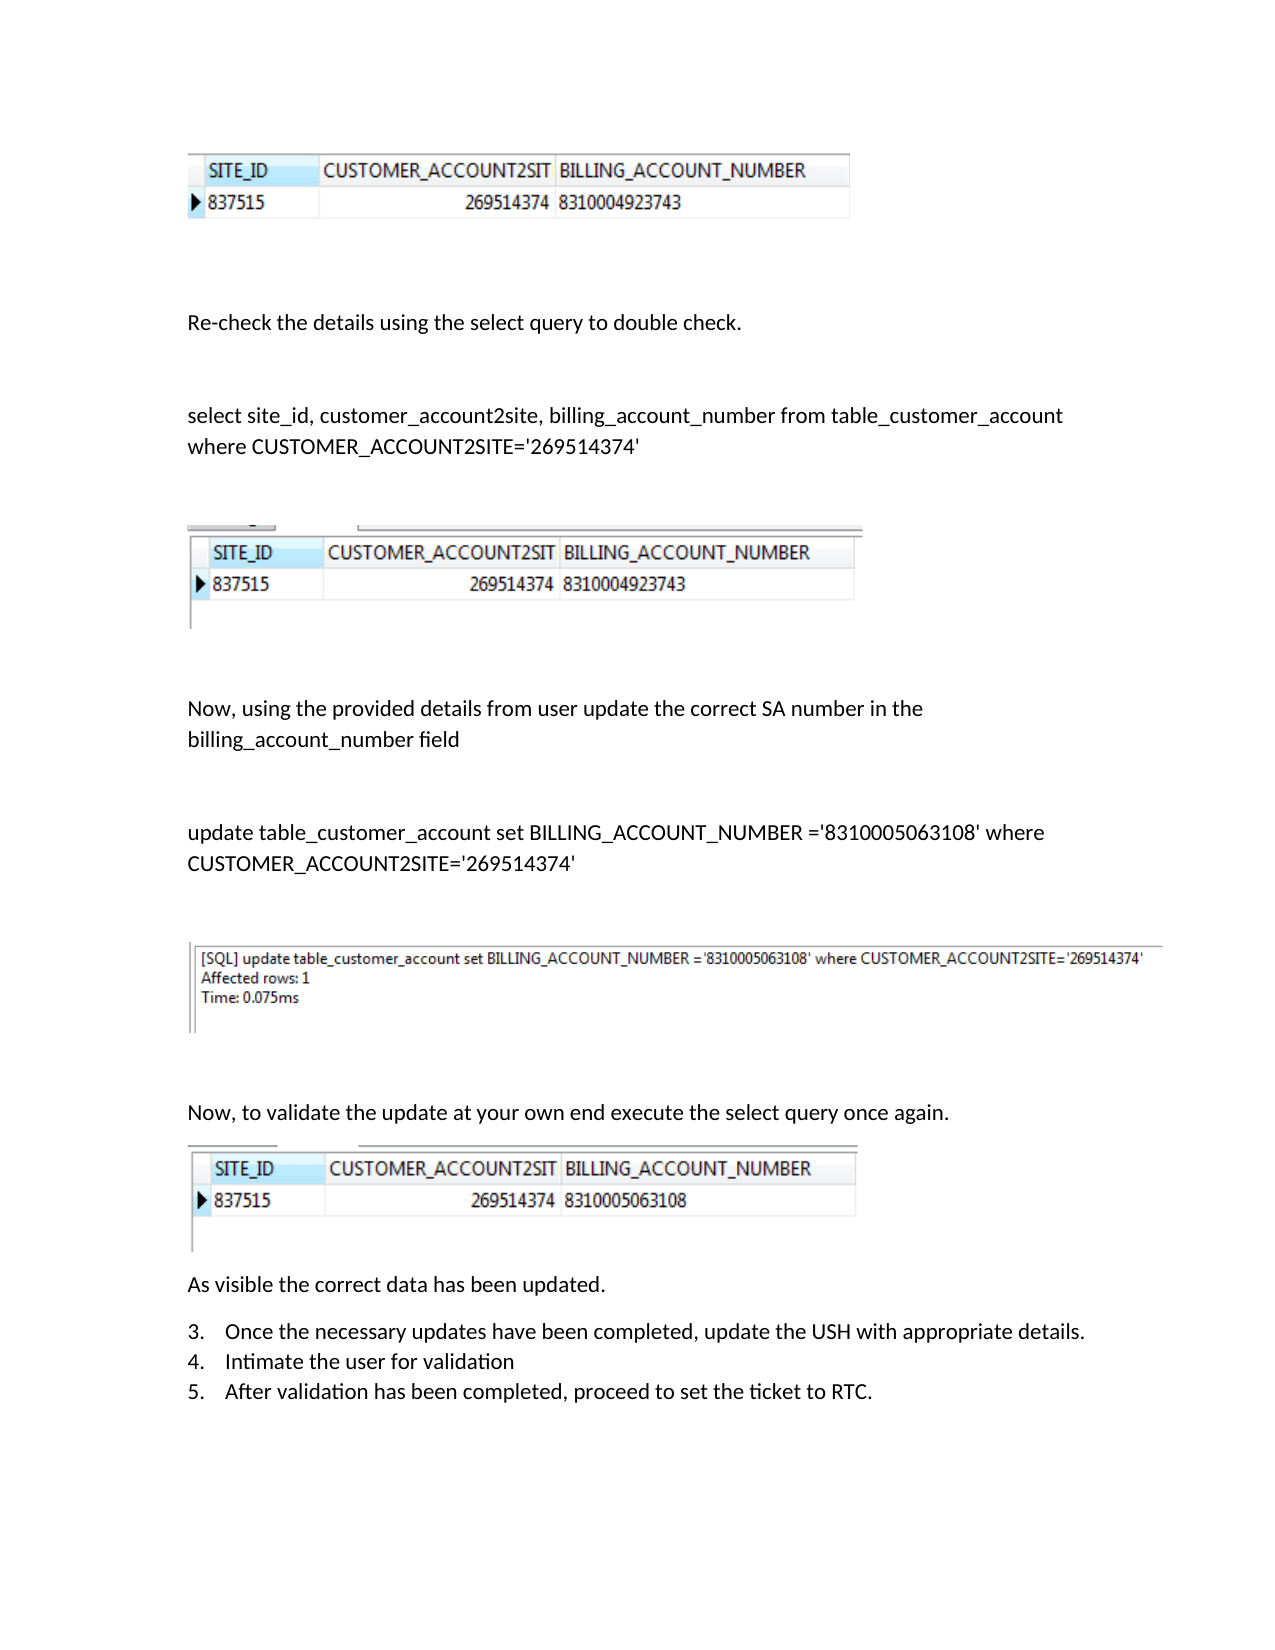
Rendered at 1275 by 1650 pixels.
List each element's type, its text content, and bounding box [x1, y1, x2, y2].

picture [187, 525, 863, 629]
text Now, using the provided details from user update the correct SA number in the billing_account_number field [187, 694, 1125, 753]
picture [187, 942, 1163, 1033]
list Intimate the user for validation [187, 1347, 1125, 1375]
list Once the necessary updates have been completed, update the USH with appropriate details. [187, 1317, 1125, 1345]
list After validation has been completed, proceed to set the ticket to RTC. [187, 1377, 1125, 1405]
text As visible the correct data has been updated. [187, 1270, 1125, 1298]
text update table_customer_account set BILLING_ACCOUNT_NUMBER ='8310005063108' where CUSTOMER_ACCOUNT2SITE='269514374' [187, 818, 1125, 877]
picture [187, 150, 851, 243]
text Re-check the details using the select query to double check. [187, 308, 1125, 336]
text Now, to validate the update at your own end execute the select query once again. [187, 1098, 1125, 1126]
picture [187, 1145, 858, 1252]
text select site_id, customer_account2site, billing_account_number from table_customer_account where CUSTOMER_ACCOUNT2SITE='269514374' [187, 402, 1125, 460]
